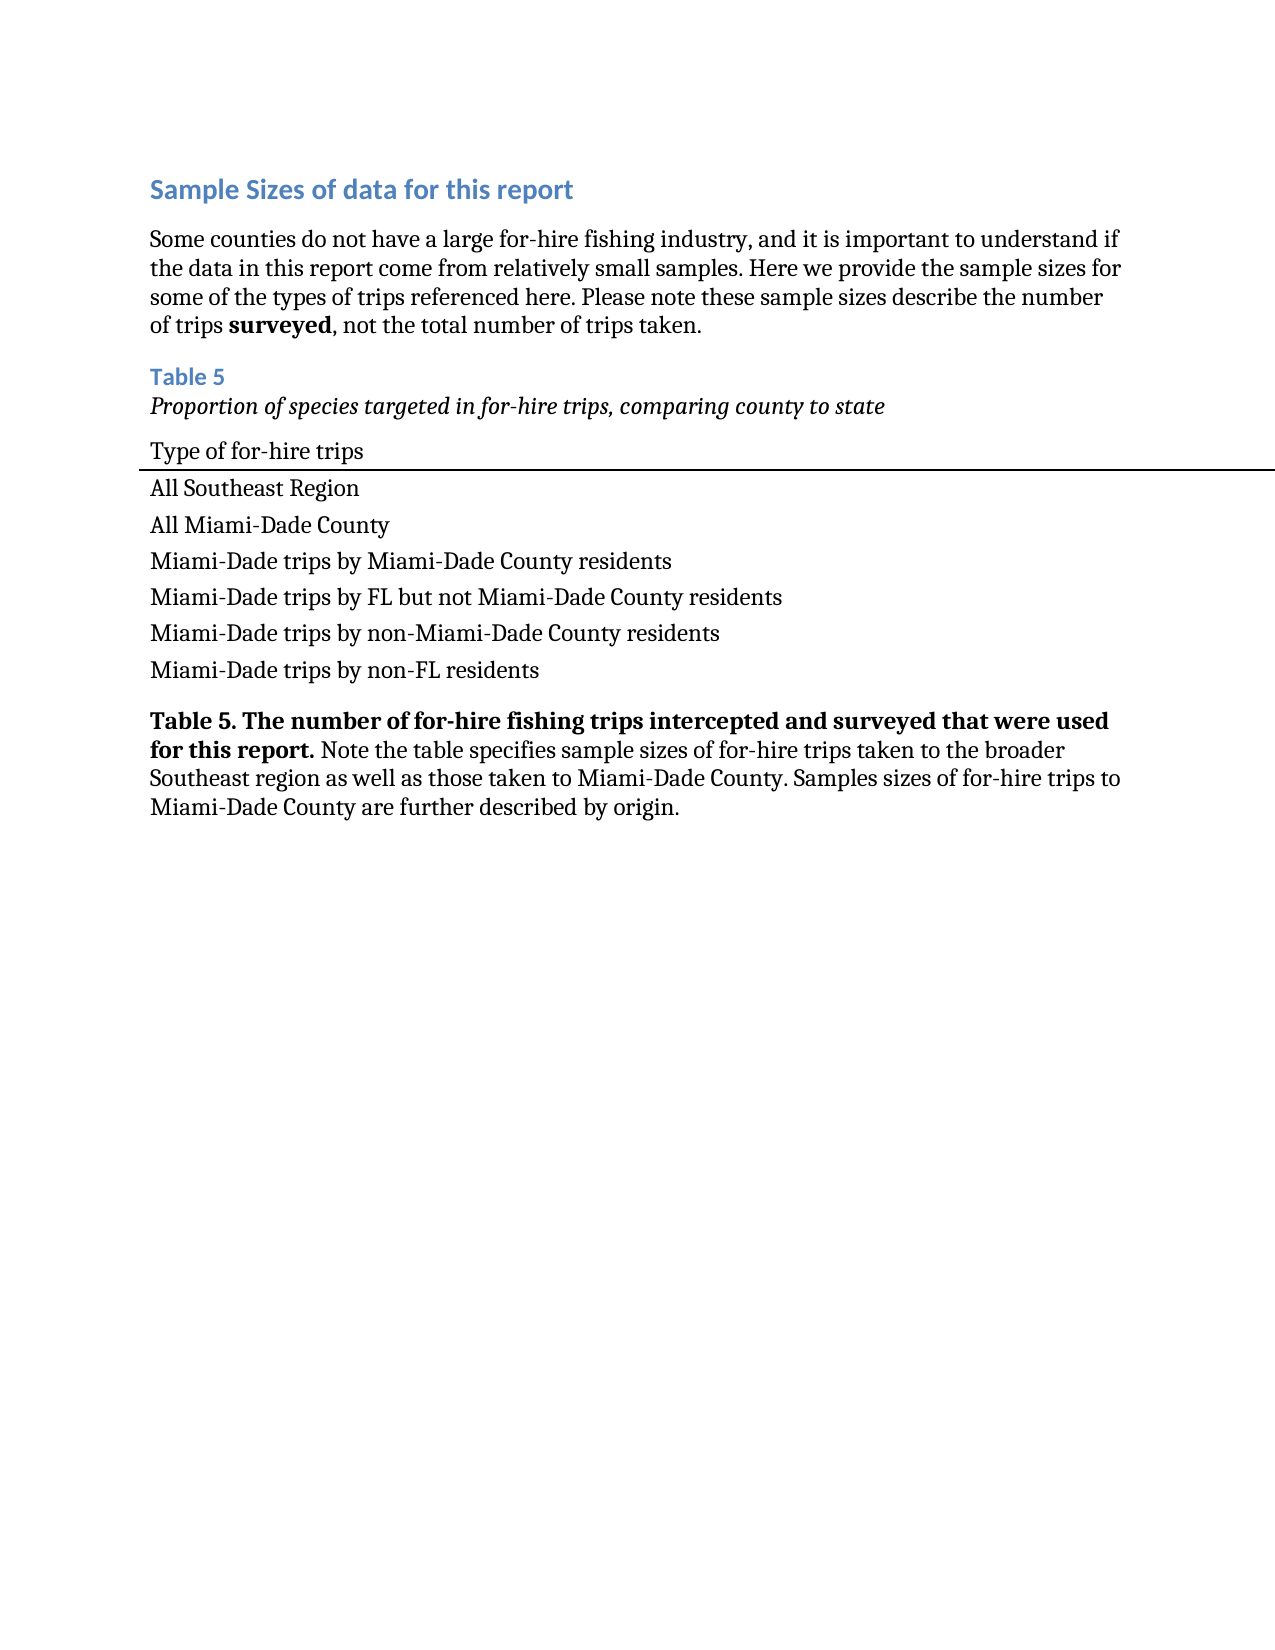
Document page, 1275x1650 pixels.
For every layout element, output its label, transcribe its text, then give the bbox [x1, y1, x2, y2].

table_header Type of for-hire trips [139, 433, 1275, 469]
table_cell All Southeast Region [139, 471, 1275, 507]
table_cell All Miami-Dade County [139, 507, 1275, 543]
table_cell Miami-Dade trips by FL but not Miami-Dade County residents [139, 579, 1275, 616]
subtitle Sample Sizes of data for this report [150, 171, 1125, 206]
text Proportion of species targeted in for-hire trips, comparing county to state [150, 392, 1125, 420]
subtitle Table 5 [150, 361, 1125, 392]
table_cell Miami-Dade trips by Miami-Dade County residents [139, 543, 1275, 579]
text Some counties do not have a large for-hire fishing industry, and it is important to understand if the data in this report come from relatively small samples. Here we provide the sample sizes for some of the types of trips referenced here. Please note these sample sizes describe the number of trips surveyed, not the total number of trips taken. [150, 225, 1125, 340]
table_cell Miami-Dade trips by non-FL residents [139, 652, 1275, 688]
text Table 5. The number of for-hire fishing trips intercepted and surveyed that were used for this report. Note the table specifies sample sizes of for-hire trips taken to the broader Southeast region as well as those taken to Miami-Dade County. Samples sizes of for-hire trips to Miami-Dade County are further described by origin. [150, 707, 1125, 822]
table_cell Miami-Dade trips by non-Miami-Dade County residents [139, 616, 1275, 652]
